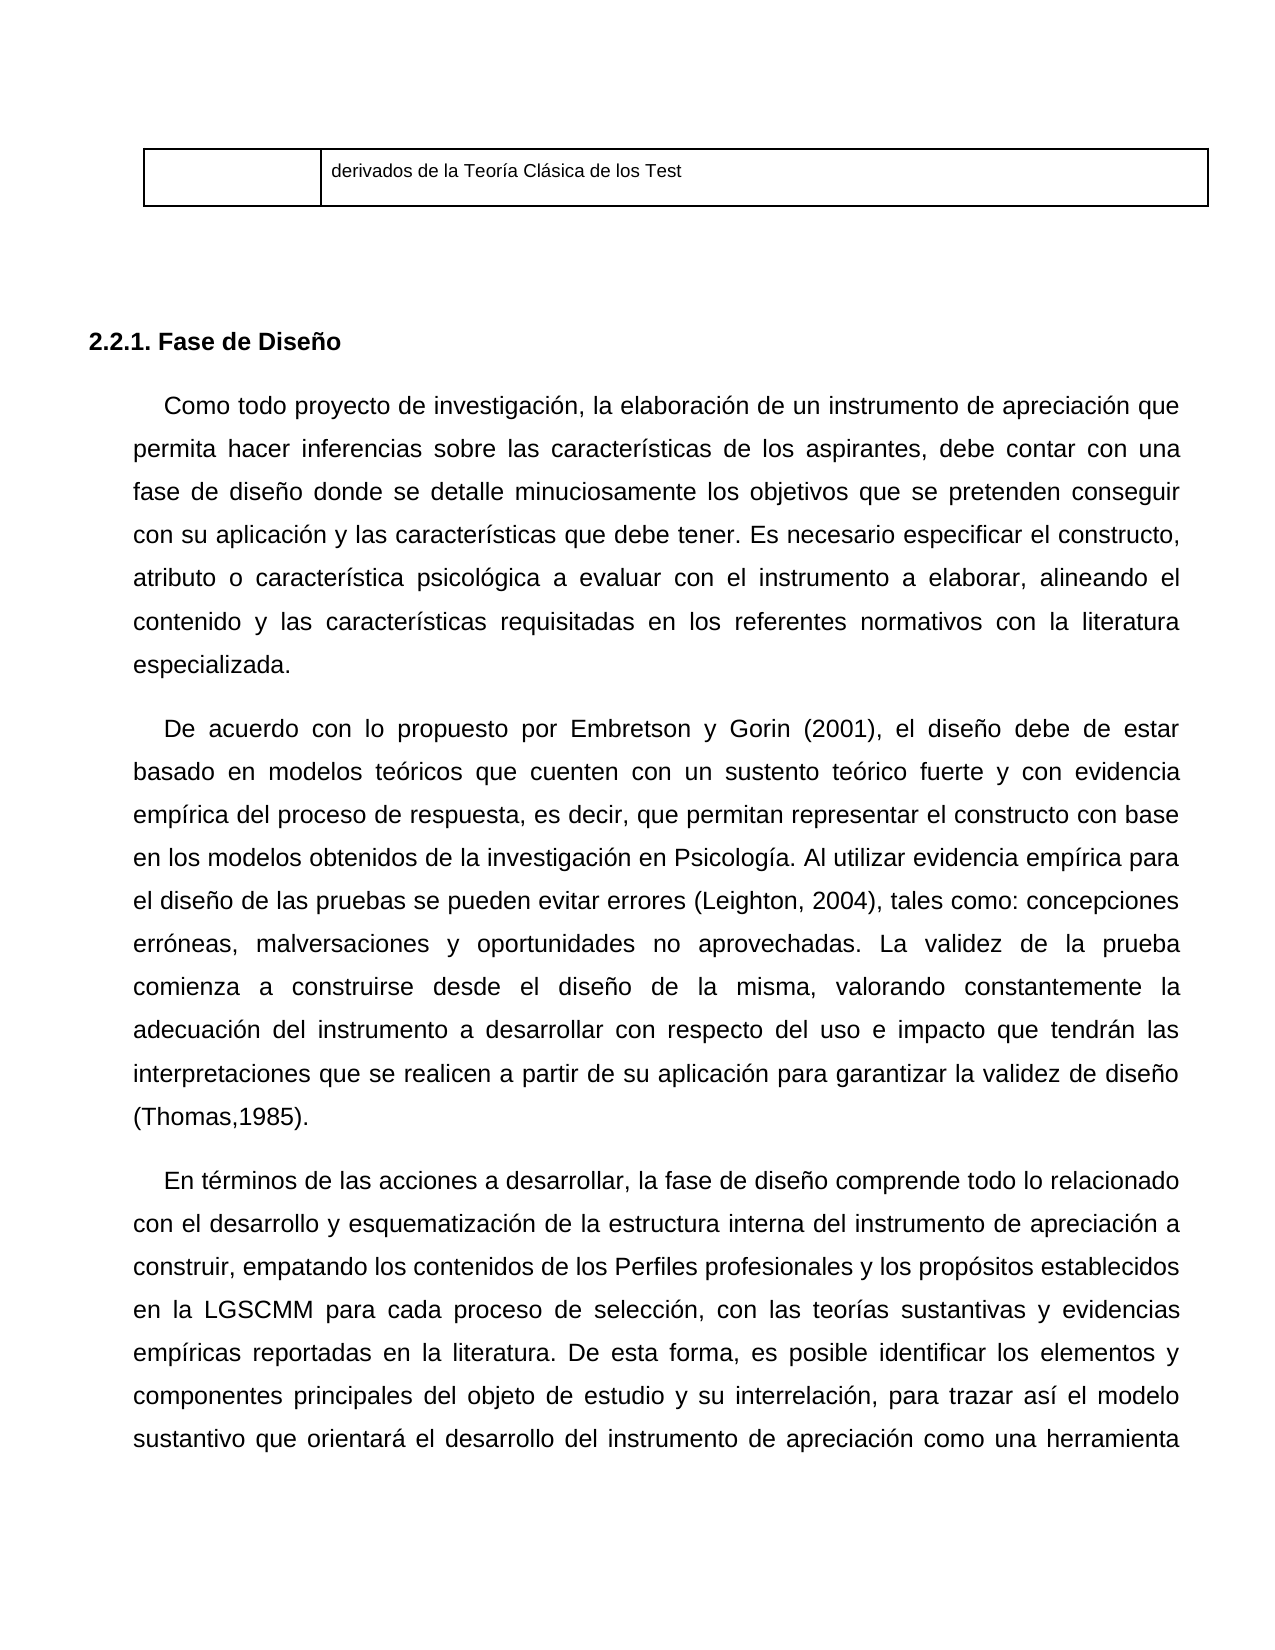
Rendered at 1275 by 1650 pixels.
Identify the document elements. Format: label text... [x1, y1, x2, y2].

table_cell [322, 150, 1207, 205]
text 2.2.1. Fase de Diseño [88, 327, 1182, 356]
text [133, 1166, 1182, 1453]
text Como todo proyecto de investigación, la elaboración de un instrumento de apreciación que permita hacer inferencias sobre las características de los aspirantes, debe contar con una fase de diseño donde se detalle minuciosamente los objetivos que se pretenden conseguir con su aplicación y las características que debe tener. Es necesario especificar el constructo, atributo o característica psicológica a evaluar con el instrumento a elaborar, alineando el contenido y las características requisitadas en los referentes normativos con la literatura especializada. [133, 391, 1182, 678]
text De acuerdo con lo propuesto por Embretson y Gorin (2001), el diseño debe de estar basado en modelos teóricos que cuenten con un sustento teórico fuerte y con evidencia empírica del proceso de respuesta, es decir, que permitan representar el constructo con base en los modelos obtenidos de la investigación en Psicología. Al utilizar evidencia empírica para el diseño de las pruebas se pueden evitar errores (Leighton, 2004), tales como: concepciones erróneas, malversaciones y oportunidades no aprovechadas. La validez de la prueba comienza a construirse desde el diseño de la misma, valorando constantemente la adecuación del instrumento a desarrollar con respecto del uso e impacto que tendrán las interpretaciones que se realicen a partir de su aplicación para garantizar la validez de diseño (Thomas,1985). [133, 713, 1182, 1130]
